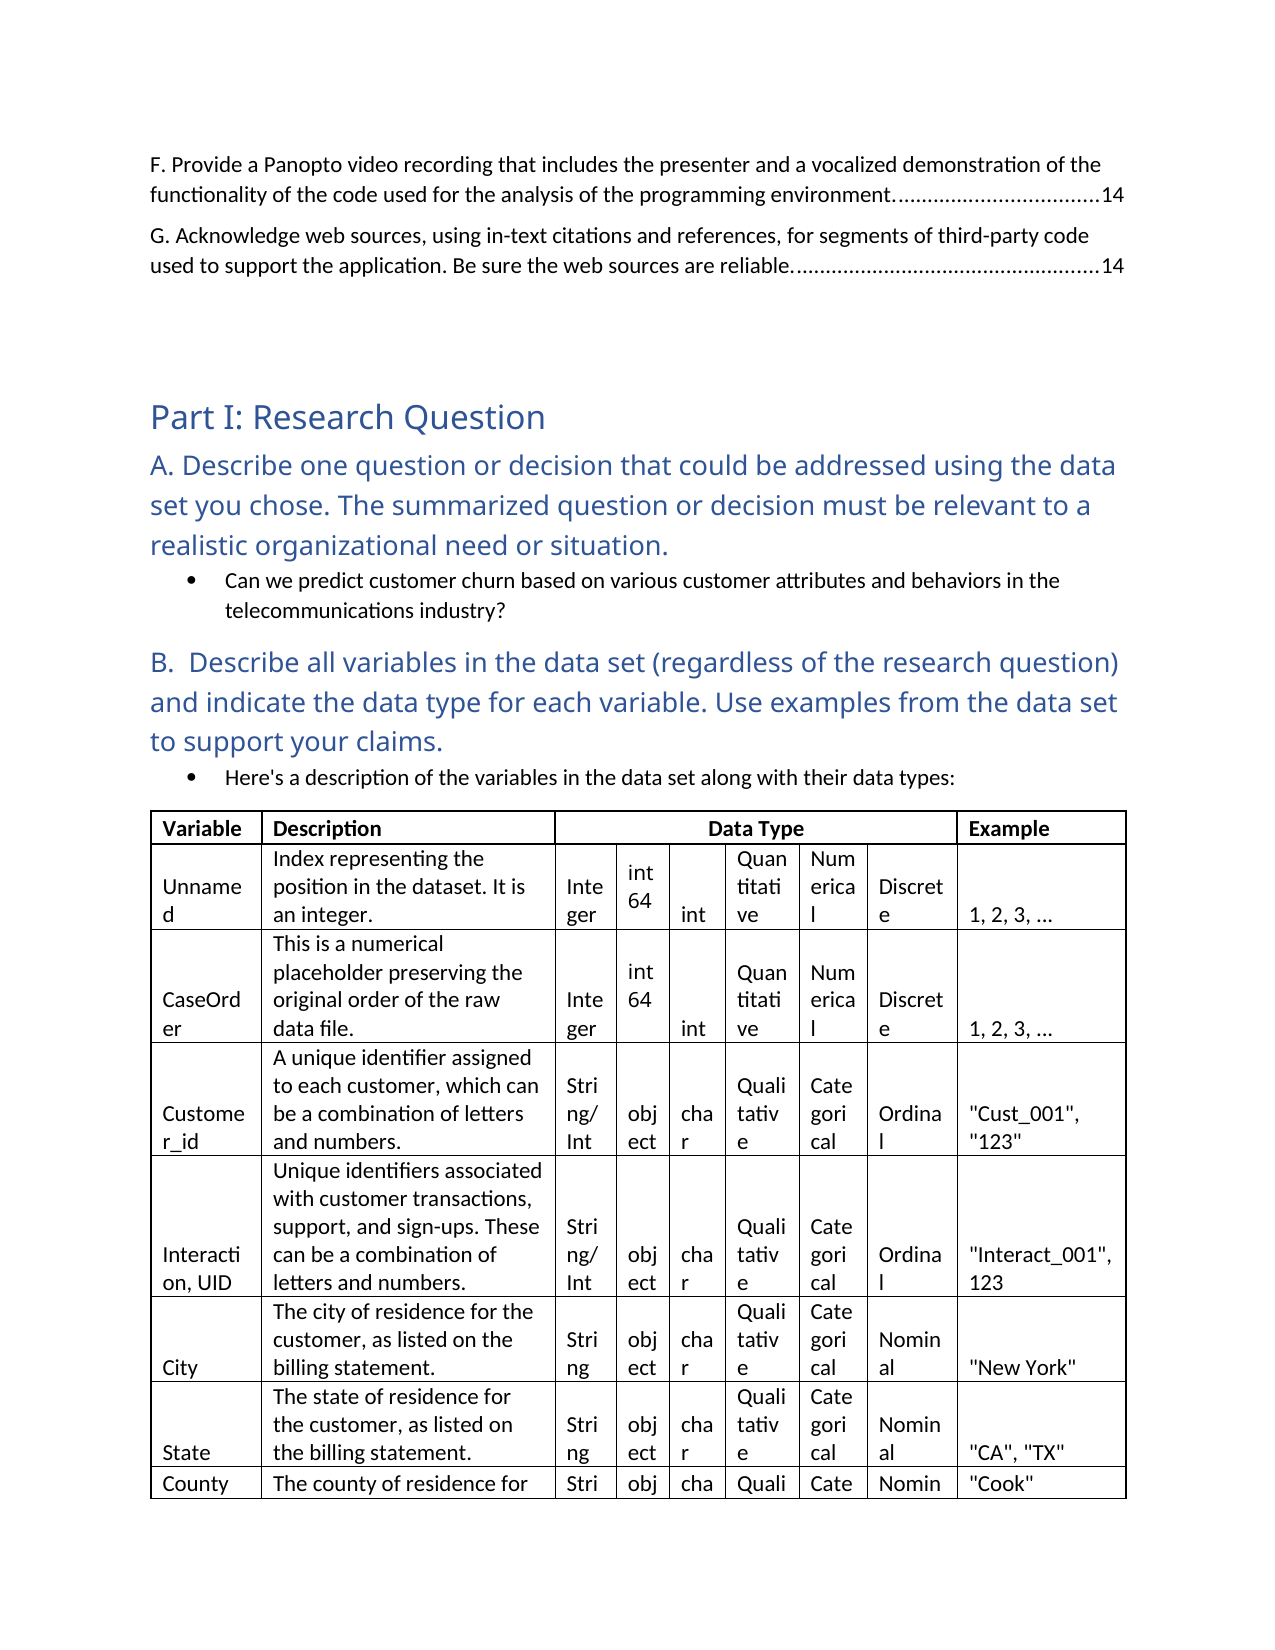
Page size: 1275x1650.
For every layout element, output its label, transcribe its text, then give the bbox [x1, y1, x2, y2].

table_header Variable [152, 812, 261, 842]
table_header Data Type [556, 812, 956, 842]
table_cell Ordinal [868, 1156, 957, 1296]
table_cell Quantitative [726, 930, 799, 1042]
table_cell int [670, 845, 725, 928]
table_cell Integer [556, 930, 616, 1042]
table_cell Nominal [868, 1467, 957, 1497]
table_cell Qualitative [726, 1382, 799, 1466]
list Here's a description of the variables in the data set along with their data types: [187, 763, 1125, 791]
table_cell Unnamed [152, 845, 261, 928]
subtitle Part I: Research Question [150, 394, 1125, 439]
table_cell String/Int [556, 1156, 616, 1296]
table_cell object [617, 1467, 669, 1497]
table_cell "Cust_001", "123" [958, 1043, 1125, 1155]
subtitle A. Describe one question or decision that could be addressed using the data set you chose. The summarized question or decision must be relevant to a realistic organizational need or situation. [150, 447, 1125, 563]
subtitle B. Describe all variables in the data set (regardless of the research question) and indicate the data type for each variable. Use examples from the data set to support your claims. [150, 643, 1125, 760]
table_cell 1, 2, 3, ... [958, 845, 1125, 928]
table_cell char [670, 1043, 725, 1155]
table_cell Index representing the position in the dataset. It is an integer. [262, 845, 555, 928]
table_cell Numerical [800, 845, 867, 928]
table_cell "Cook" [958, 1467, 1125, 1497]
table_cell char [670, 1297, 725, 1381]
table_cell CaseOrder [152, 930, 261, 1042]
list Can we predict customer churn based on various customer attributes and behaviors in the telecommunications industry? [187, 566, 1125, 624]
table_cell char [670, 1382, 725, 1466]
table_cell The city of residence for the customer, as listed on the billing statement. [262, 1297, 555, 1381]
table_cell object [617, 1382, 669, 1466]
table_cell char [670, 1467, 725, 1497]
table_cell Customer_id [152, 1043, 261, 1155]
table_cell Categorical [800, 1156, 867, 1296]
table_cell Interaction, UID [152, 1156, 261, 1296]
table_cell Categorical [800, 1467, 867, 1497]
table_cell String/Int [556, 1043, 616, 1155]
table_cell Qualitative [726, 1156, 799, 1296]
table_cell The state of residence for the customer, as listed on the billing statement. [262, 1382, 555, 1466]
table_cell object [617, 1156, 669, 1296]
table_cell Qualitative [726, 1297, 799, 1381]
table_cell "New York" [958, 1297, 1125, 1381]
table_cell State [152, 1382, 261, 1466]
table_cell Discrete [868, 845, 957, 928]
table_cell Discrete [868, 930, 957, 1042]
table_cell Numerical [800, 930, 867, 1042]
table_cell Categorical [800, 1043, 867, 1155]
table_cell char [670, 1156, 725, 1296]
table_cell int64 [617, 930, 669, 1042]
table_cell Nominal [868, 1297, 957, 1381]
table_cell Nominal [868, 1382, 957, 1466]
table_cell Quantitative [726, 845, 799, 928]
table_cell "CA", "TX" [958, 1382, 1125, 1466]
table_cell A unique identifier assigned to each customer, which can be a combination of letters and numbers. [262, 1043, 555, 1155]
table_cell City [152, 1297, 261, 1381]
table_cell object [617, 1043, 669, 1155]
table_cell int [670, 930, 725, 1042]
table_cell Qualitative [726, 1043, 799, 1155]
table_cell Qualitative [726, 1467, 799, 1497]
table_cell int64 [617, 845, 669, 928]
table_cell 1, 2, 3, ... [958, 930, 1125, 1042]
table_cell String [556, 1467, 616, 1497]
table_cell Unique identifiers associated with customer transactions, support, and sign-ups. These can be a combination of letters and numbers. [262, 1156, 555, 1296]
table_cell This is a numerical placeholder preserving the original order of the raw data file. [262, 930, 555, 1042]
table_cell Categorical [800, 1297, 867, 1381]
table_header Description [263, 812, 554, 842]
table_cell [262, 1467, 555, 1497]
table_cell "Interact_001", 123 [958, 1156, 1125, 1296]
table_cell Integer [556, 845, 616, 928]
table_header Example [958, 812, 1125, 842]
table_cell County [152, 1467, 261, 1497]
table_cell Categorical [800, 1382, 867, 1466]
table_cell Ordinal [868, 1043, 957, 1155]
table_cell String [556, 1382, 616, 1466]
table_cell String [556, 1297, 616, 1381]
table_cell object [617, 1297, 669, 1381]
